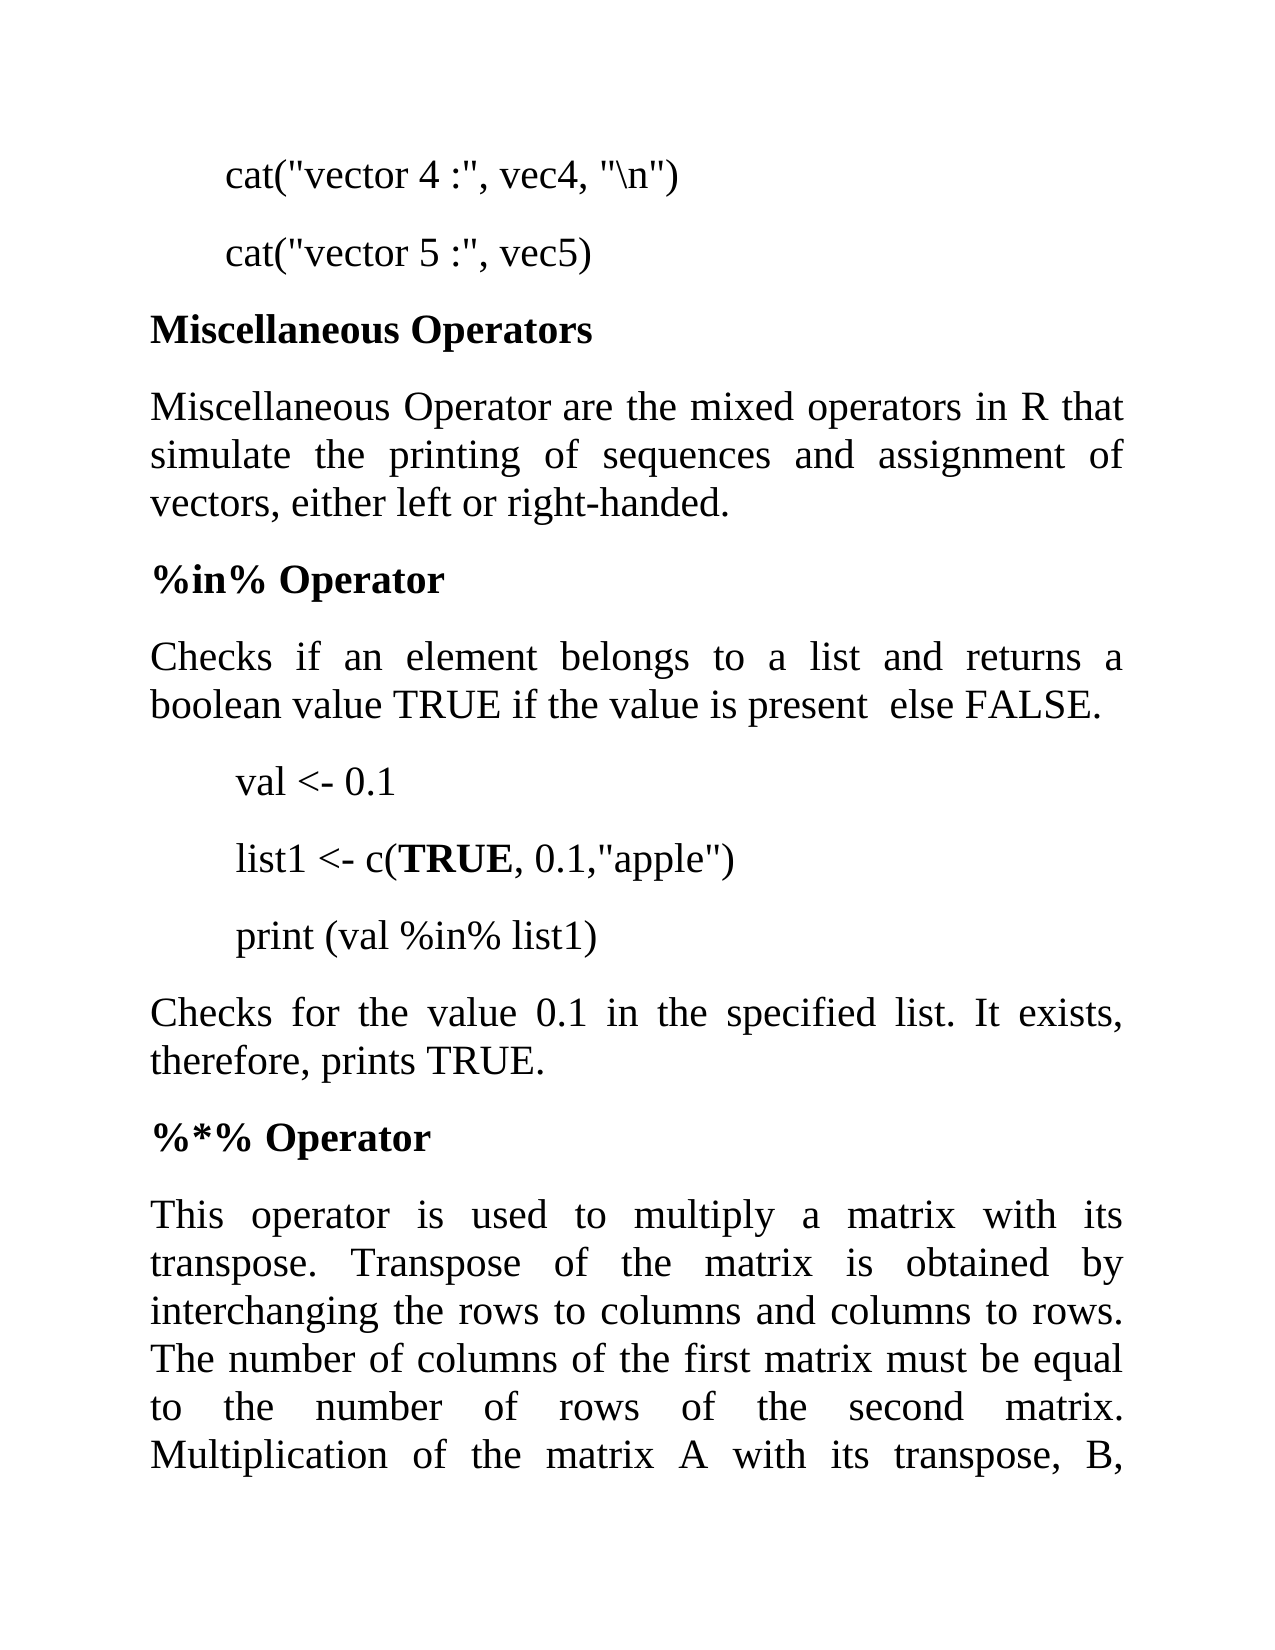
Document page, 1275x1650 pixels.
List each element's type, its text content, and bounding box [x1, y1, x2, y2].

text val <- 0.1 [225, 756, 1125, 804]
text print (val %in% list1) [225, 910, 1125, 958]
text %*% Operator [150, 1112, 1125, 1160]
text cat("vector 4 :", vec4, "\n") [225, 150, 1125, 198]
text Miscellaneous Operator are the mixed operators in R that simulate the printing of sequences and assignment of vectors, either left or right-handed. [150, 381, 1125, 525]
text Miscellaneous Operators [150, 304, 1125, 352]
text Checks if an element belongs to a list and returns a boolean value TRUE if the value is present else FALSE. [150, 631, 1125, 727]
text Checks for the value 0.1 in the specified list. It exists, therefore, prints TRUE. [150, 987, 1125, 1083]
text list1 <- c(TRUE, 0.1,"apple") [225, 833, 1125, 881]
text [150, 1189, 1125, 1477]
text %in% Operator [150, 554, 1125, 602]
text cat("vector 5 :", vec5) [225, 227, 1125, 275]
